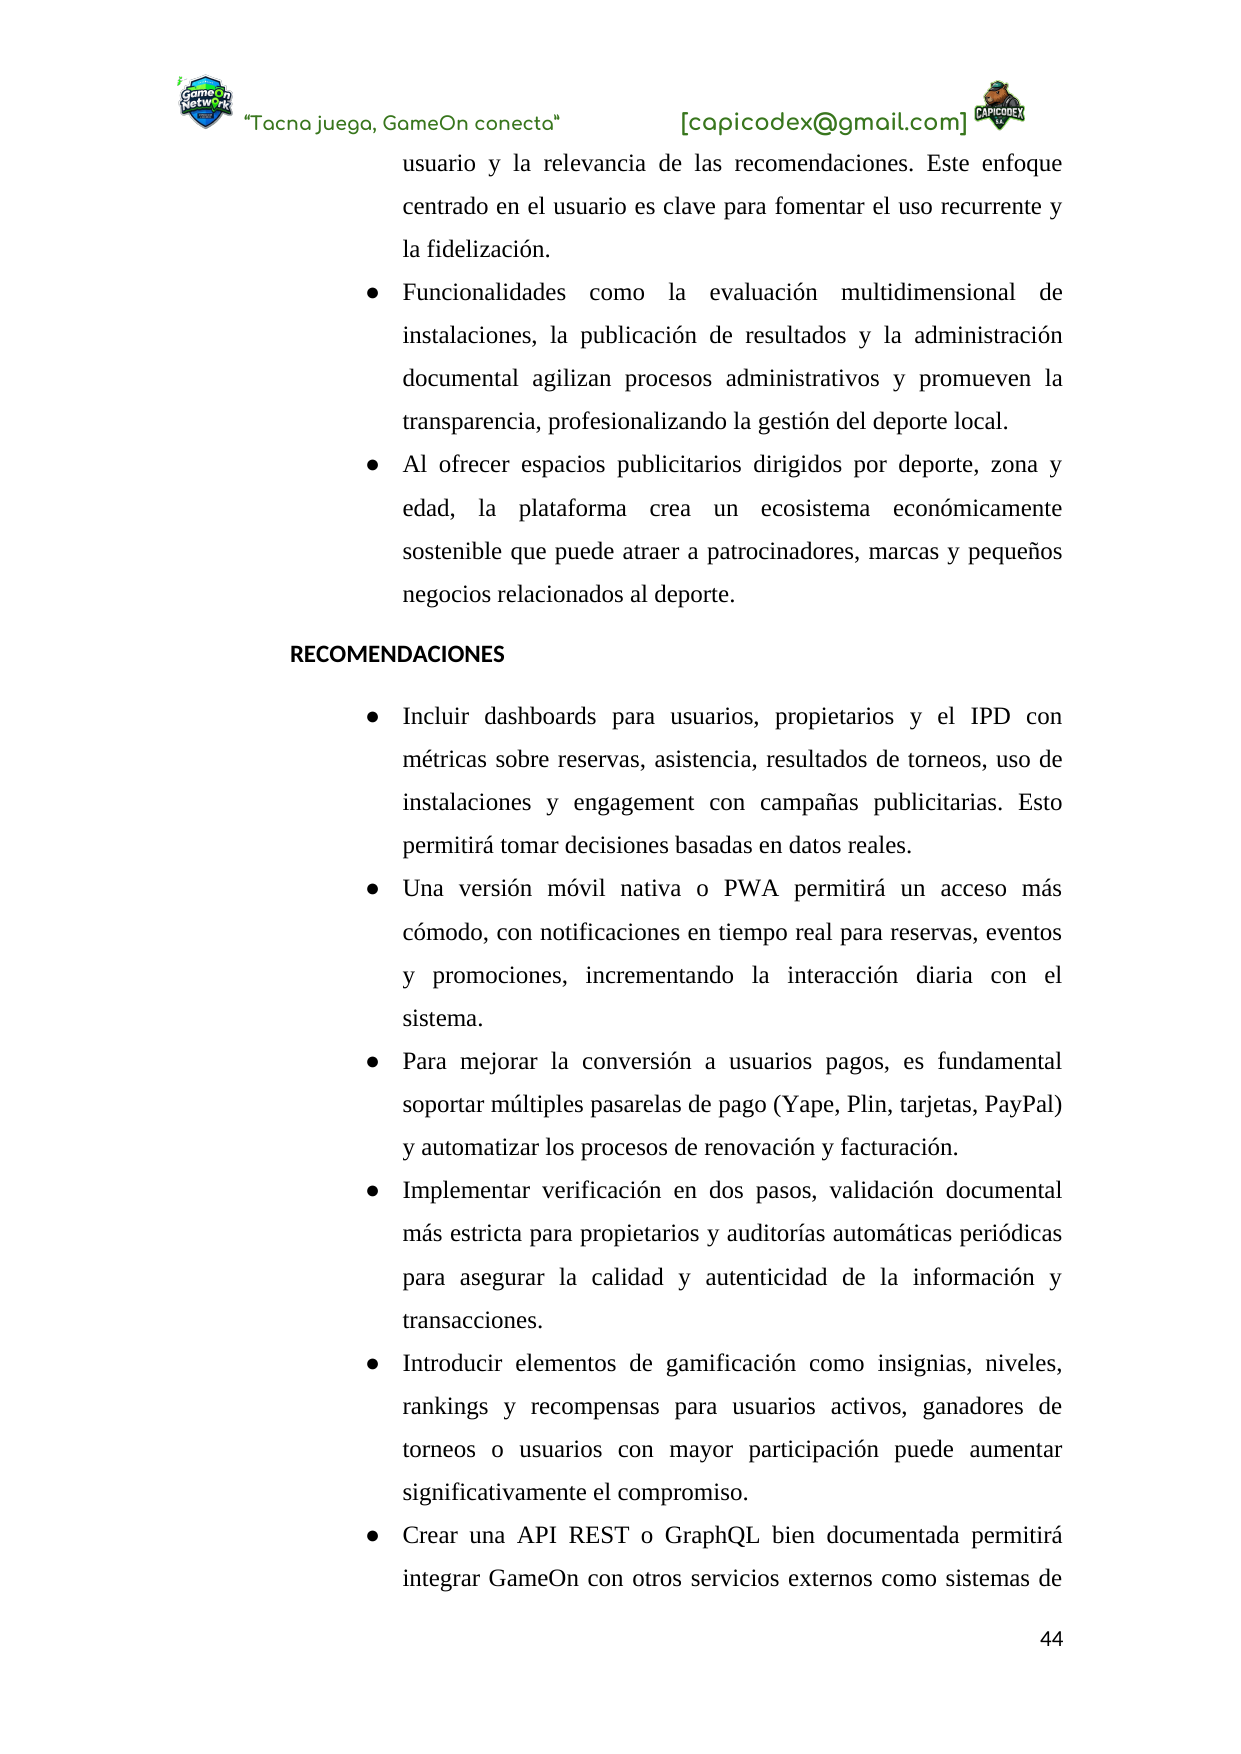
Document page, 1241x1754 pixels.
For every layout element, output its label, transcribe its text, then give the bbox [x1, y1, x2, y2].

list Implementar verificación en dos pasos, validación documental más estricta para propietarios y auditorías automáticas periódicas para asegurar la calidad y autenticidad de la información y transacciones. [365, 1175, 1063, 1333]
text RECOMENDACIONES [290, 639, 1063, 669]
list Para mejorar la conversión a usuarios pagos, es fundamental soportar múltiples pasarelas de pago (Yape, Plin, tarjetas, PayPal) y automatizar los procesos de renovación y facturación. [365, 1046, 1063, 1161]
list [365, 1520, 1063, 1592]
picture [177, 73, 234, 131]
list Al ofrecer espacios publicitarios dirigidos por deporte, zona y edad, la plataforma crea un ecosistema económicamente sostenible que puede atraer a patrocinadores, marcas y pequeños negocios relacionados al deporte. [365, 449, 1063, 608]
list Introducir elementos de gamificación como insignias, niveles, rankings y recompensas para usuarios activos, ganadores de torneos o usuarios con mayor participación puede aumentar significativamente el compromiso. [365, 1348, 1063, 1506]
list Una versión móvil nativa o PWA permitirá un acceso más cómodo, con notificaciones en tiempo real para reservas, eventos y promociones, incrementando la interacción diaria con el sistema. [365, 873, 1063, 1032]
picture [974, 79, 1026, 131]
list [365, 148, 1063, 263]
list Funcionalidades como la evaluación multidimensional de instalaciones, la publicación de resultados y la administración documental agilizan procesos administrativos y promueven la transparencia, profesionalizando la gestión del deporte local. [365, 277, 1063, 435]
list Incluir dashboards para usuarios, propietarios y el IPD con métricas sobre reservas, asistencia, resultados de torneos, uso de instalaciones y engagement con campañas publicitarias. Esto permitirá tomar decisiones basadas en datos reales. [365, 701, 1063, 859]
